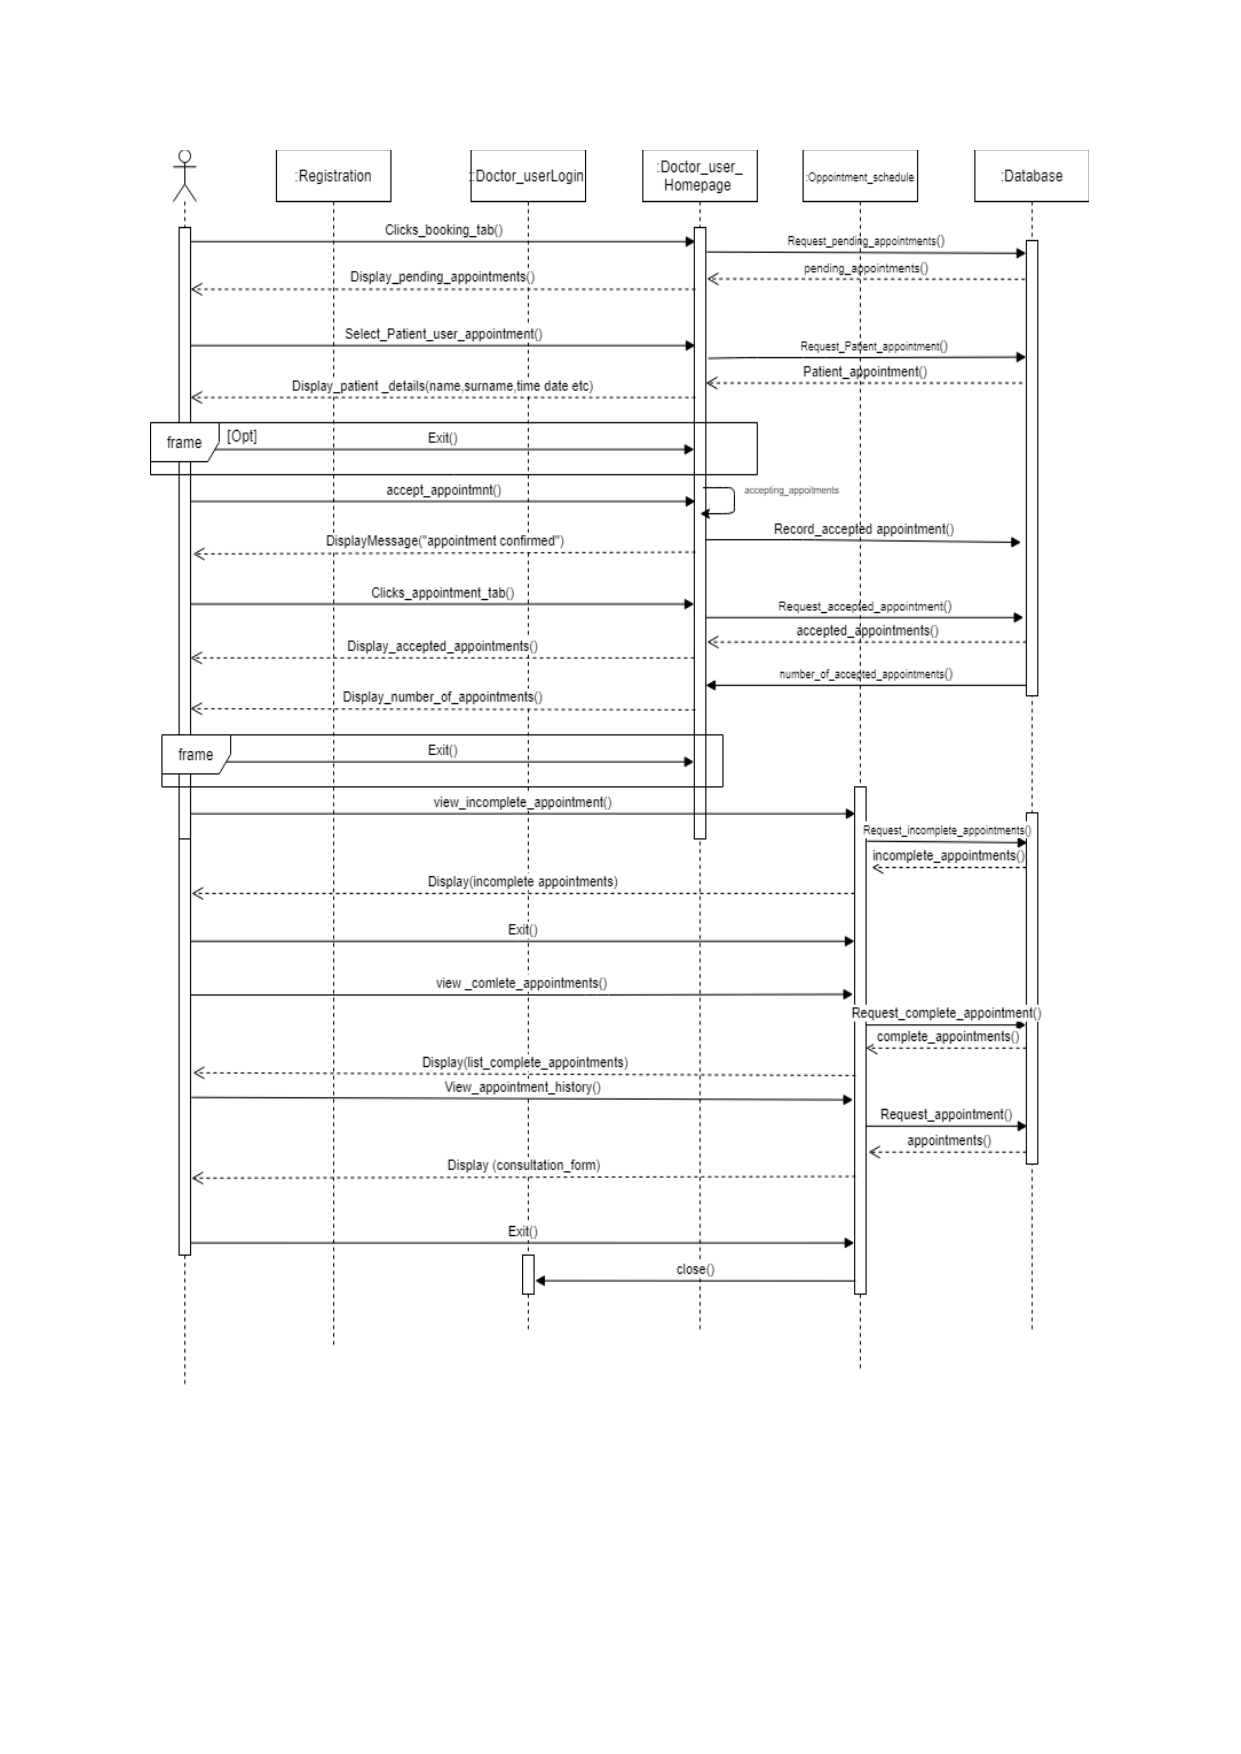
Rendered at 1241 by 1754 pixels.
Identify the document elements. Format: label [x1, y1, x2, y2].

picture [150, 150, 1089, 1386]
